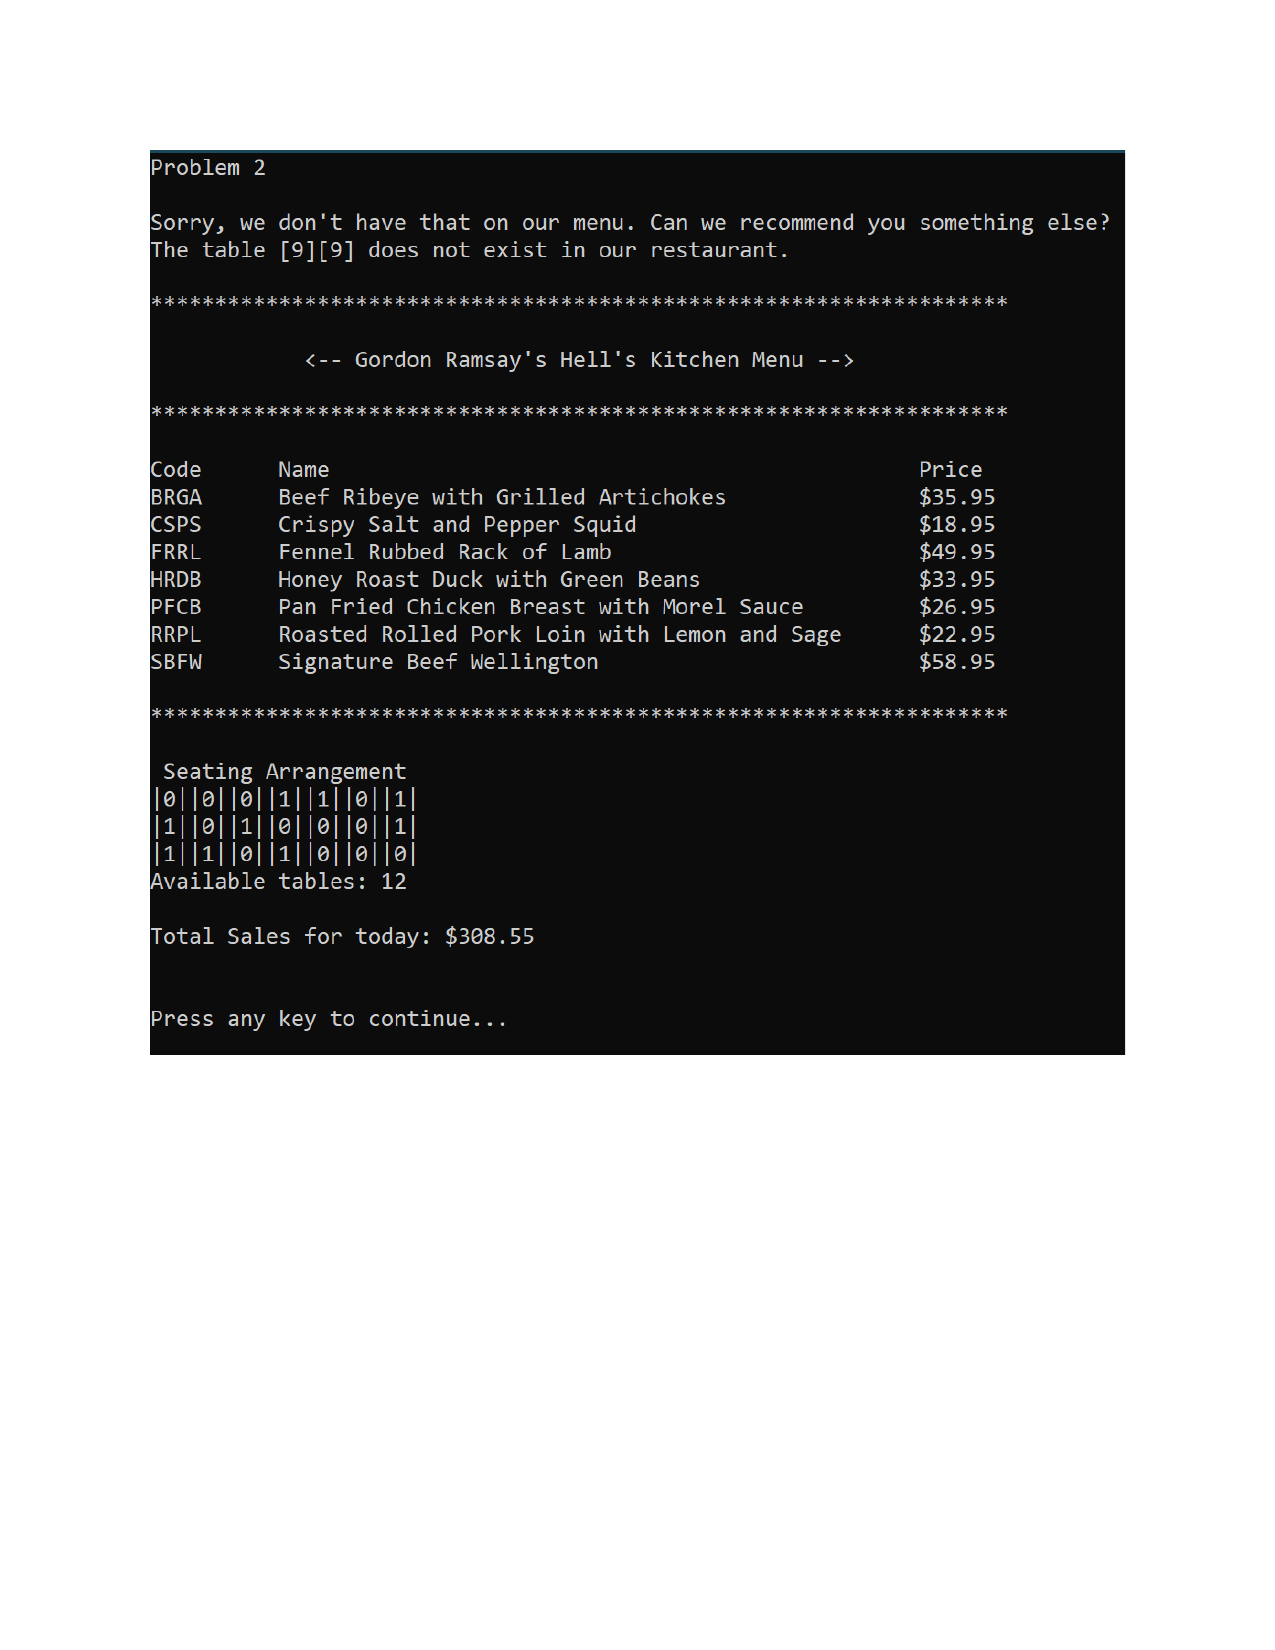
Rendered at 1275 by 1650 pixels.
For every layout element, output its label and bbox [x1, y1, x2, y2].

picture [150, 150, 1125, 1055]
